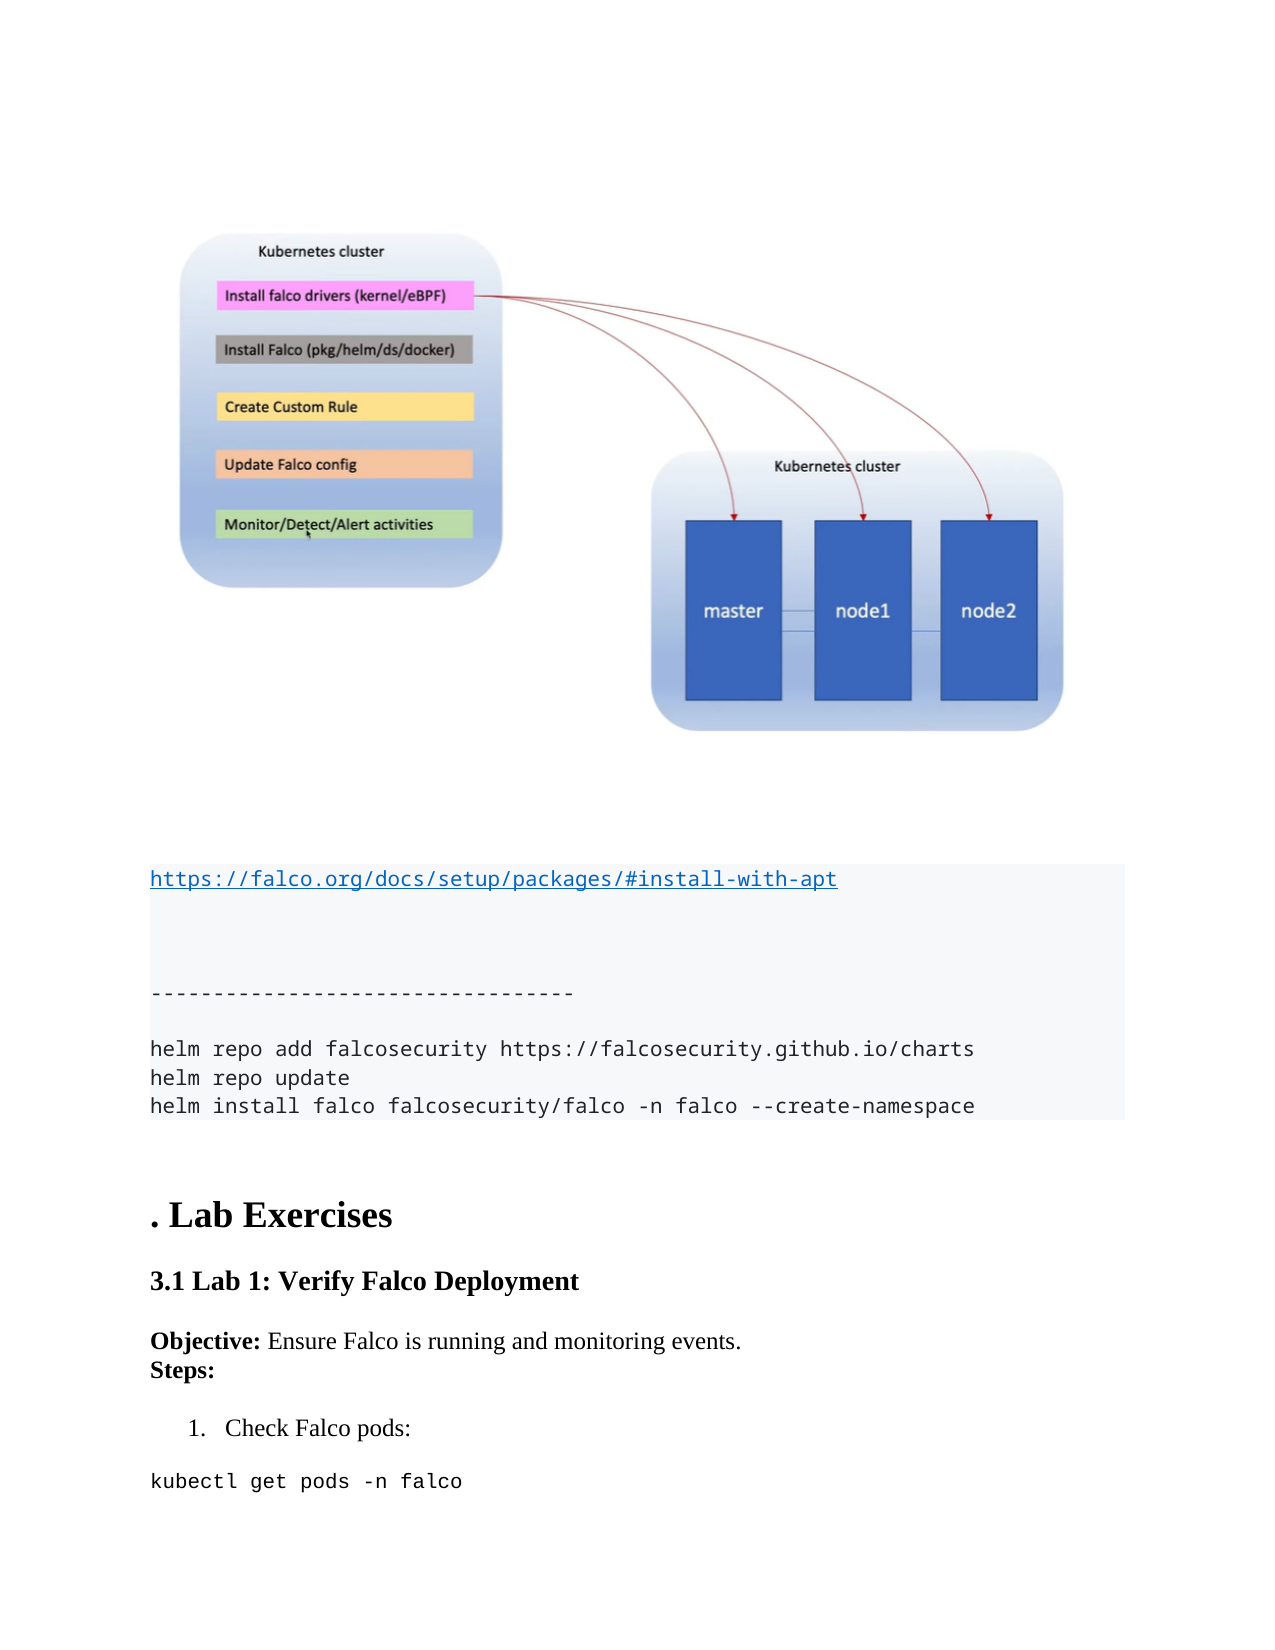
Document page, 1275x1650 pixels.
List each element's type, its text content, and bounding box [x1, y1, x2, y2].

list Check Falco pods: [187, 1413, 1125, 1441]
text Objective: Ensure Falco is running and monitoring events. Steps: [150, 1326, 1125, 1383]
text ---------------------------------- [150, 978, 1125, 1006]
text . Lab Exercises [150, 1192, 1125, 1235]
text kubectl get pods -n falco [150, 1471, 1125, 1494]
text 3.1 Lab 1: Verify Falco Deployment [150, 1264, 1125, 1297]
text helm install falco falcosecurity/falco -n falco --create-namespace [150, 1091, 1125, 1120]
text helm repo add falcosecurity https://falcosecurity.github.io/charts [150, 1034, 1125, 1063]
picture [150, 207, 1091, 735]
text https://falco.org/docs/setup/packages/#install-with-apt [150, 864, 1125, 892]
text helm repo update [150, 1063, 1125, 1091]
